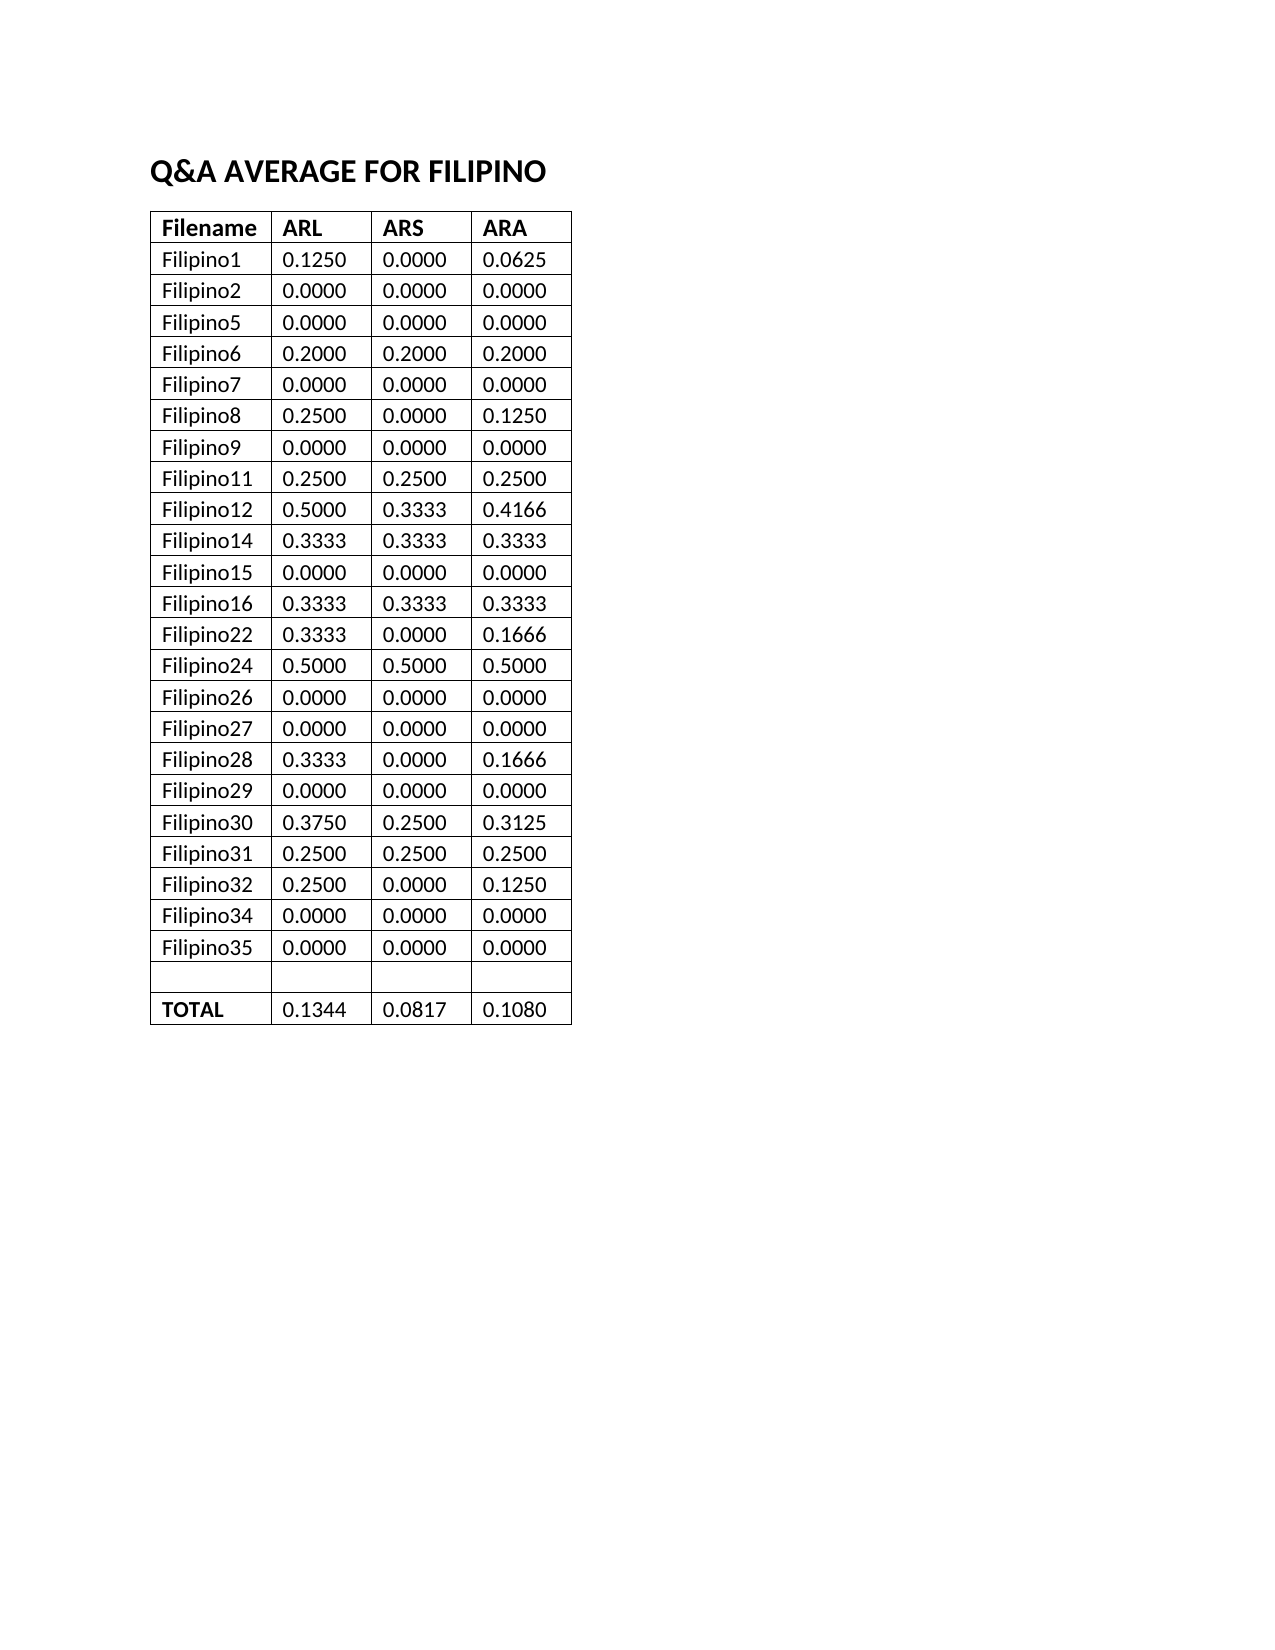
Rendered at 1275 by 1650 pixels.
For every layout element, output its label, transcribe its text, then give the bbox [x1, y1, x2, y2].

table_cell 0.0000 [472, 775, 571, 805]
table_cell 0.0000 [272, 275, 371, 305]
table_cell 0.1666 [472, 743, 571, 773]
table_header ARA [472, 212, 571, 242]
table_cell 0.0000 [372, 368, 471, 398]
table_cell 0.0000 [472, 368, 571, 398]
table_cell Filipino24 [151, 650, 271, 680]
table_cell Filipino26 [151, 681, 271, 711]
table_cell 0.3333 [272, 587, 371, 617]
table_cell 0.0000 [372, 868, 471, 898]
table_cell 0.0000 [272, 900, 371, 930]
table_cell 0.2500 [272, 837, 371, 867]
table_cell 0.1344 [272, 993, 371, 1023]
table_cell 0.0000 [472, 275, 571, 305]
table_cell 0.3333 [272, 525, 371, 555]
table_cell Filipino11 [151, 462, 271, 492]
table_cell 0.1250 [272, 243, 371, 273]
table_cell Filipino35 [151, 931, 271, 961]
table_cell 0.0625 [472, 243, 571, 273]
table_cell 0.0000 [372, 556, 471, 586]
table_cell 0.0000 [372, 712, 471, 742]
table_cell Filipino8 [151, 400, 271, 430]
table_cell 0.0000 [372, 618, 471, 648]
table_cell 0.0000 [472, 900, 571, 930]
table_cell 0.0817 [372, 993, 471, 1023]
table_cell [372, 962, 471, 992]
table_cell Filipino14 [151, 525, 271, 555]
table_cell 0.3333 [272, 618, 371, 648]
table_cell Filipino27 [151, 712, 271, 742]
table_cell 0.0000 [472, 681, 571, 711]
table_cell 0.2500 [472, 837, 571, 867]
table_cell 0.3125 [472, 806, 571, 836]
table_cell 0.2500 [372, 837, 471, 867]
table_cell Filipino1 [151, 243, 271, 273]
table_cell Filipino34 [151, 900, 271, 930]
table_cell 0.2000 [472, 337, 571, 367]
table_cell 0.0000 [272, 931, 371, 961]
table_cell [151, 962, 271, 992]
table_cell 0.0000 [272, 712, 371, 742]
table_cell 0.3333 [472, 587, 571, 617]
table_cell 0.2500 [472, 462, 571, 492]
table_cell 0.0000 [472, 931, 571, 961]
table_cell 0.0000 [472, 556, 571, 586]
table_cell Filipino22 [151, 618, 271, 648]
table_cell 0.3333 [372, 493, 471, 523]
table_cell Filipino29 [151, 775, 271, 805]
table_header ARS [372, 212, 471, 242]
table_cell 0.0000 [372, 743, 471, 773]
table_cell 0.0000 [372, 400, 471, 430]
table_cell 0.0000 [472, 712, 571, 742]
table_cell 0.0000 [372, 431, 471, 461]
table_cell Filipino6 [151, 337, 271, 367]
table_cell 0.5000 [272, 650, 371, 680]
table_cell 0.1250 [472, 400, 571, 430]
text Q&A AVERAGE FOR FILIPINO [150, 150, 1125, 191]
table_cell 0.0000 [472, 306, 571, 336]
table_cell TOTAL [151, 993, 271, 1023]
table_cell 0.1250 [472, 868, 571, 898]
table_cell 0.0000 [372, 681, 471, 711]
table_cell 0.0000 [272, 681, 371, 711]
table_cell Filipino7 [151, 368, 271, 398]
table_cell 0.0000 [372, 243, 471, 273]
table_cell 0.4166 [472, 493, 571, 523]
table_cell 0.5000 [272, 493, 371, 523]
table_cell 0.2000 [372, 337, 471, 367]
table_cell 0.3333 [372, 525, 471, 555]
table_cell Filipino12 [151, 493, 271, 523]
table_cell [272, 962, 371, 992]
table_cell 0.0000 [272, 306, 371, 336]
table_cell Filipino30 [151, 806, 271, 836]
table_cell 0.0000 [372, 931, 471, 961]
table_cell 0.0000 [272, 556, 371, 586]
table_cell 0.1666 [472, 618, 571, 648]
table_cell 0.2500 [272, 462, 371, 492]
table_cell Filipino32 [151, 868, 271, 898]
table_cell 0.3750 [272, 806, 371, 836]
table_cell Filipino31 [151, 837, 271, 867]
table_cell 0.5000 [472, 650, 571, 680]
table_header Filename [151, 212, 271, 242]
table_cell 0.3333 [372, 587, 471, 617]
table_cell Filipino16 [151, 587, 271, 617]
table_cell 0.0000 [372, 306, 471, 336]
table_cell 0.0000 [372, 775, 471, 805]
table_cell 0.0000 [272, 431, 371, 461]
table_cell 0.2500 [372, 806, 471, 836]
table_cell 0.3333 [472, 525, 571, 555]
table_cell 0.2500 [272, 868, 371, 898]
table_cell Filipino9 [151, 431, 271, 461]
table_cell 0.1080 [472, 993, 571, 1023]
table_cell 0.0000 [372, 900, 471, 930]
table_cell 0.2000 [272, 337, 371, 367]
table_cell 0.0000 [272, 368, 371, 398]
table_cell Filipino15 [151, 556, 271, 586]
table_cell 0.2500 [272, 400, 371, 430]
table_header ARL [272, 212, 371, 242]
table_cell 0.5000 [372, 650, 471, 680]
table_cell 0.3333 [272, 743, 371, 773]
table_cell 0.0000 [372, 275, 471, 305]
table_cell 0.0000 [272, 775, 371, 805]
table_cell 0.0000 [472, 431, 571, 461]
table_cell Filipino5 [151, 306, 271, 336]
table_cell [472, 962, 571, 992]
table_cell Filipino2 [151, 275, 271, 305]
table_cell 0.2500 [372, 462, 471, 492]
table_cell Filipino28 [151, 743, 271, 773]
